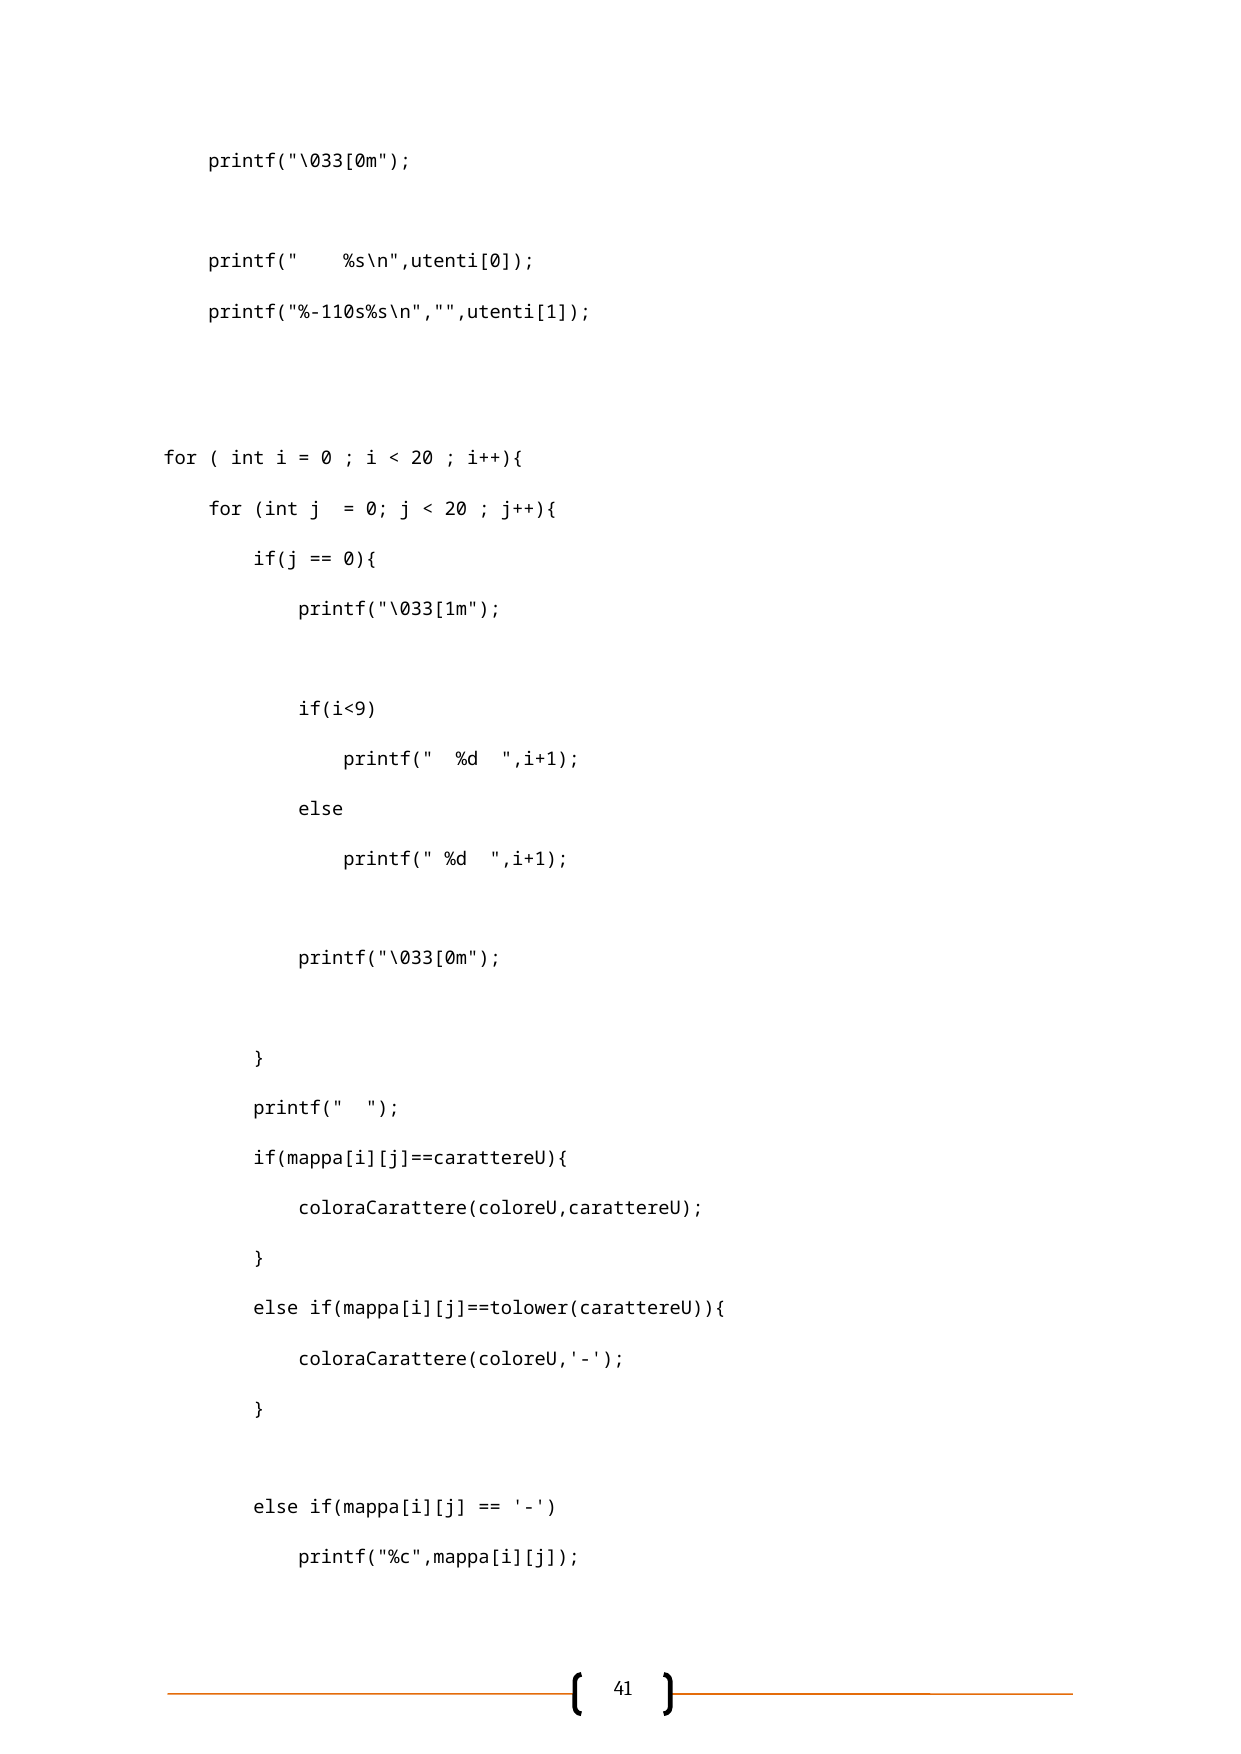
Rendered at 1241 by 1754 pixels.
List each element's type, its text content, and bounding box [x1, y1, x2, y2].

text if(mappa[i][j]==carattereU){ [118, 1144, 1122, 1170]
text printf(" %d ",i+1); [118, 745, 1122, 771]
text } [118, 1395, 1122, 1420]
text else if(mappa[i][j] == '-') [118, 1493, 1122, 1519]
text } [118, 1244, 1122, 1270]
text else [118, 795, 1122, 821]
text } [118, 1044, 1122, 1070]
text printf("\033[0m"); [118, 148, 1122, 173]
text printf("\033[0m"); [118, 944, 1122, 969]
text printf(" %s\n",utenti[0]); [118, 248, 1122, 273]
text else if(mappa[i][j]==tolower(carattereU)){ [118, 1295, 1122, 1320]
text printf("%c",mappa[i][j]); [118, 1543, 1122, 1569]
text for ( int i = 0 ; i < 20 ; i++){ [118, 445, 1122, 470]
text coloraCarattere(coloreU,carattereU); [118, 1194, 1122, 1220]
text printf("\033[1m"); [118, 595, 1122, 621]
text if(j == 0){ [118, 545, 1122, 570]
text for (int j = 0; j < 20 ; j++){ [118, 495, 1122, 520]
text printf("%-110s%s\n","",utenti[1]); [118, 298, 1122, 323]
text printf(" %d ",i+1); [118, 846, 1122, 871]
text printf(" "); [118, 1094, 1122, 1120]
text coloraCarattere(coloreU,'-'); [118, 1345, 1122, 1370]
text if(i<9) [118, 695, 1122, 721]
